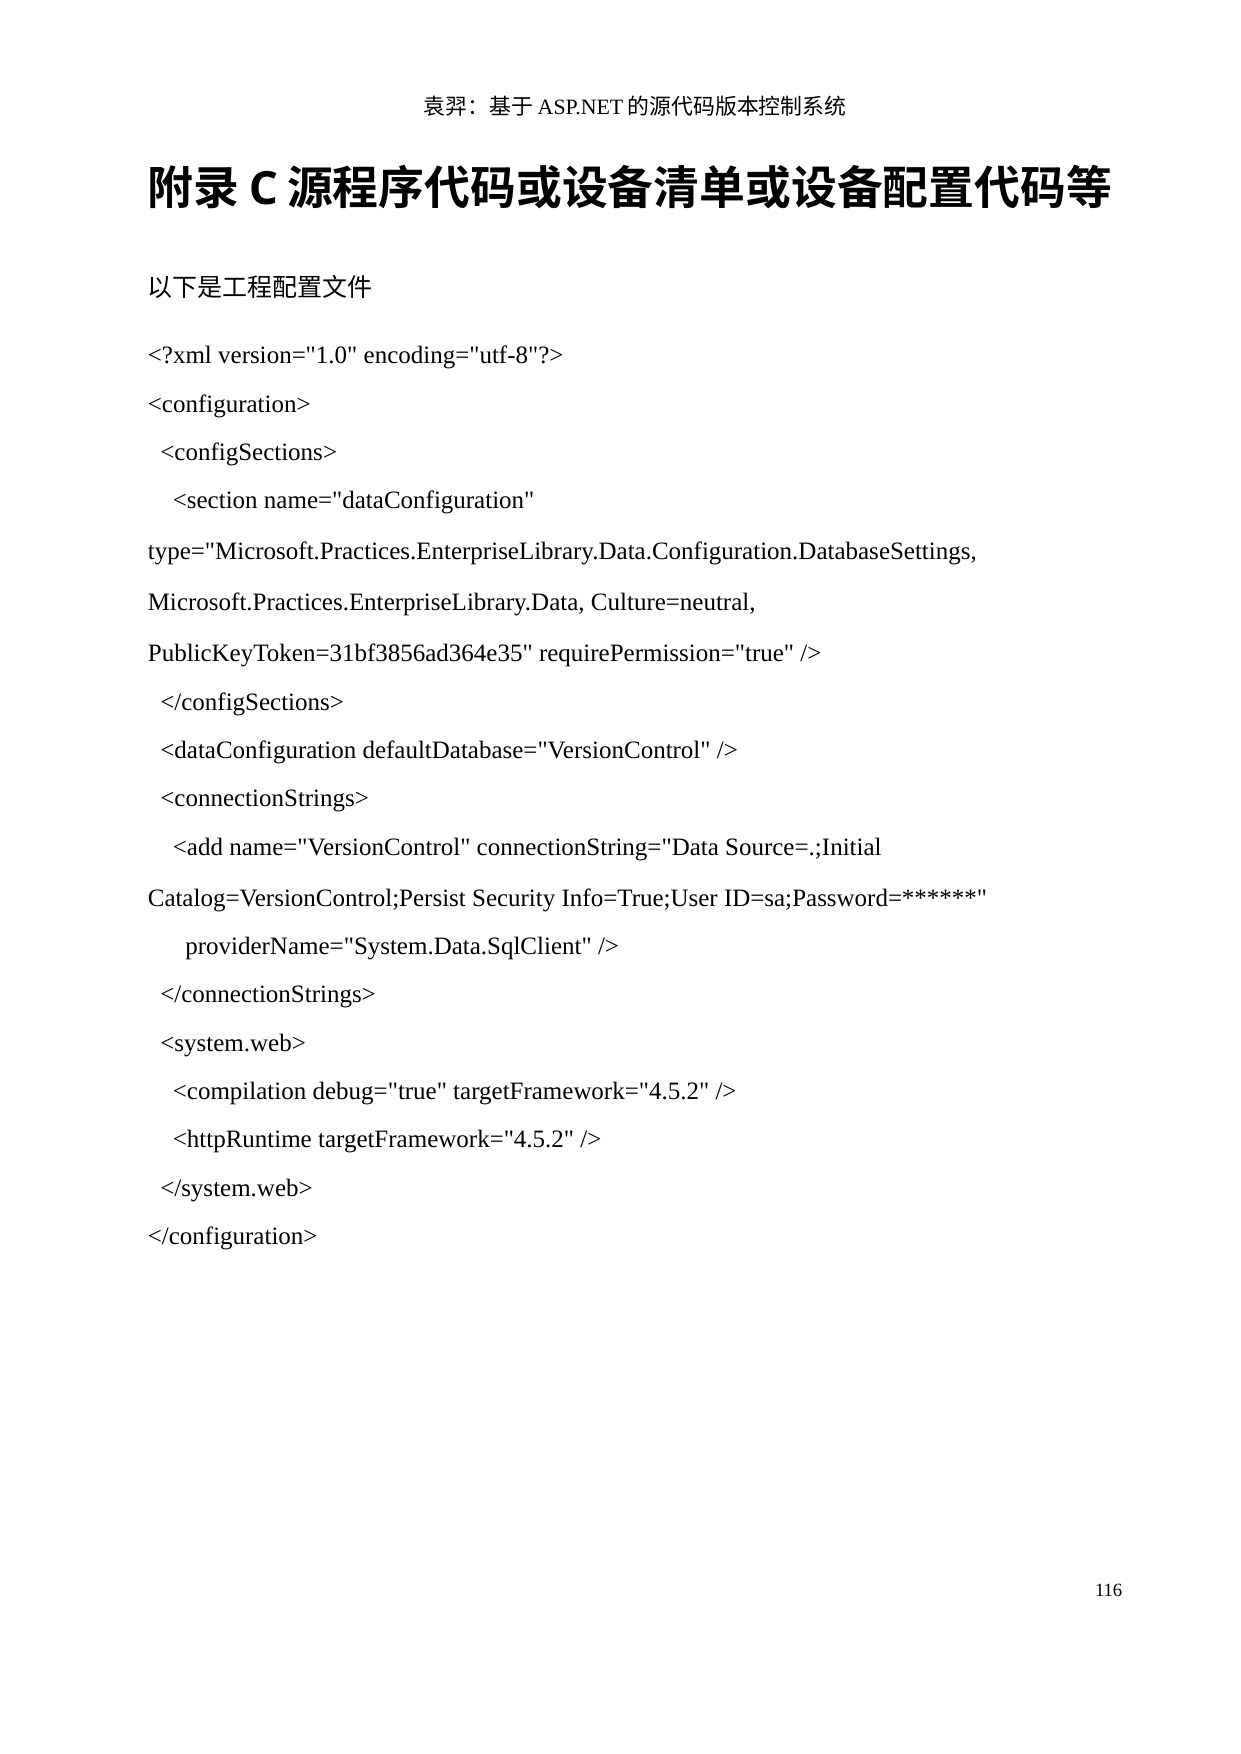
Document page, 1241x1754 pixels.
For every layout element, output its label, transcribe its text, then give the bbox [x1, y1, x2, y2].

text <?xml version="1.0" encoding="utf-8"?> [148, 338, 1122, 372]
text <httpRuntime targetFramework="4.5.2" /> [148, 1122, 1122, 1156]
text 以下是工程配置文件 [148, 252, 1122, 320]
text </system.web> [148, 1170, 1122, 1204]
text <compilation debug="true" targetFramework="4.5.2" /> [148, 1073, 1122, 1107]
text </connectionStrings> [148, 977, 1122, 1011]
text <section name="dataConfiguration" type="Microsoft.Practices.EnterpriseLibrary.Data.Configuration.DatabaseSettings, Microsoft.Practices.EnterpriseLibrary.Data, Culture=neutral, PublicKeyToken=31bf3856ad364e35" requirePermission="true" /> [148, 483, 1122, 670]
text providerName="System.Data.SqlClient" /> [148, 928, 1122, 962]
text <configuration> [148, 386, 1122, 420]
text <configSections> [148, 434, 1122, 468]
text <dataConfiguration defaultDatabase="VersionControl" /> [148, 732, 1122, 766]
text </configSections> [148, 684, 1122, 718]
text <connectionStrings> [148, 781, 1122, 815]
text <system.web> [148, 1025, 1122, 1059]
text <add name="VersionControl" connectionString="Data Source=.;Initial Catalog=VersionControl;Persist Security Info=True;User ID=sa;Password=******" [148, 829, 1122, 914]
text </configuration> [148, 1218, 1122, 1252]
text 附录C源程序代码或设备清单或设备配置代码等 [148, 151, 1122, 219]
